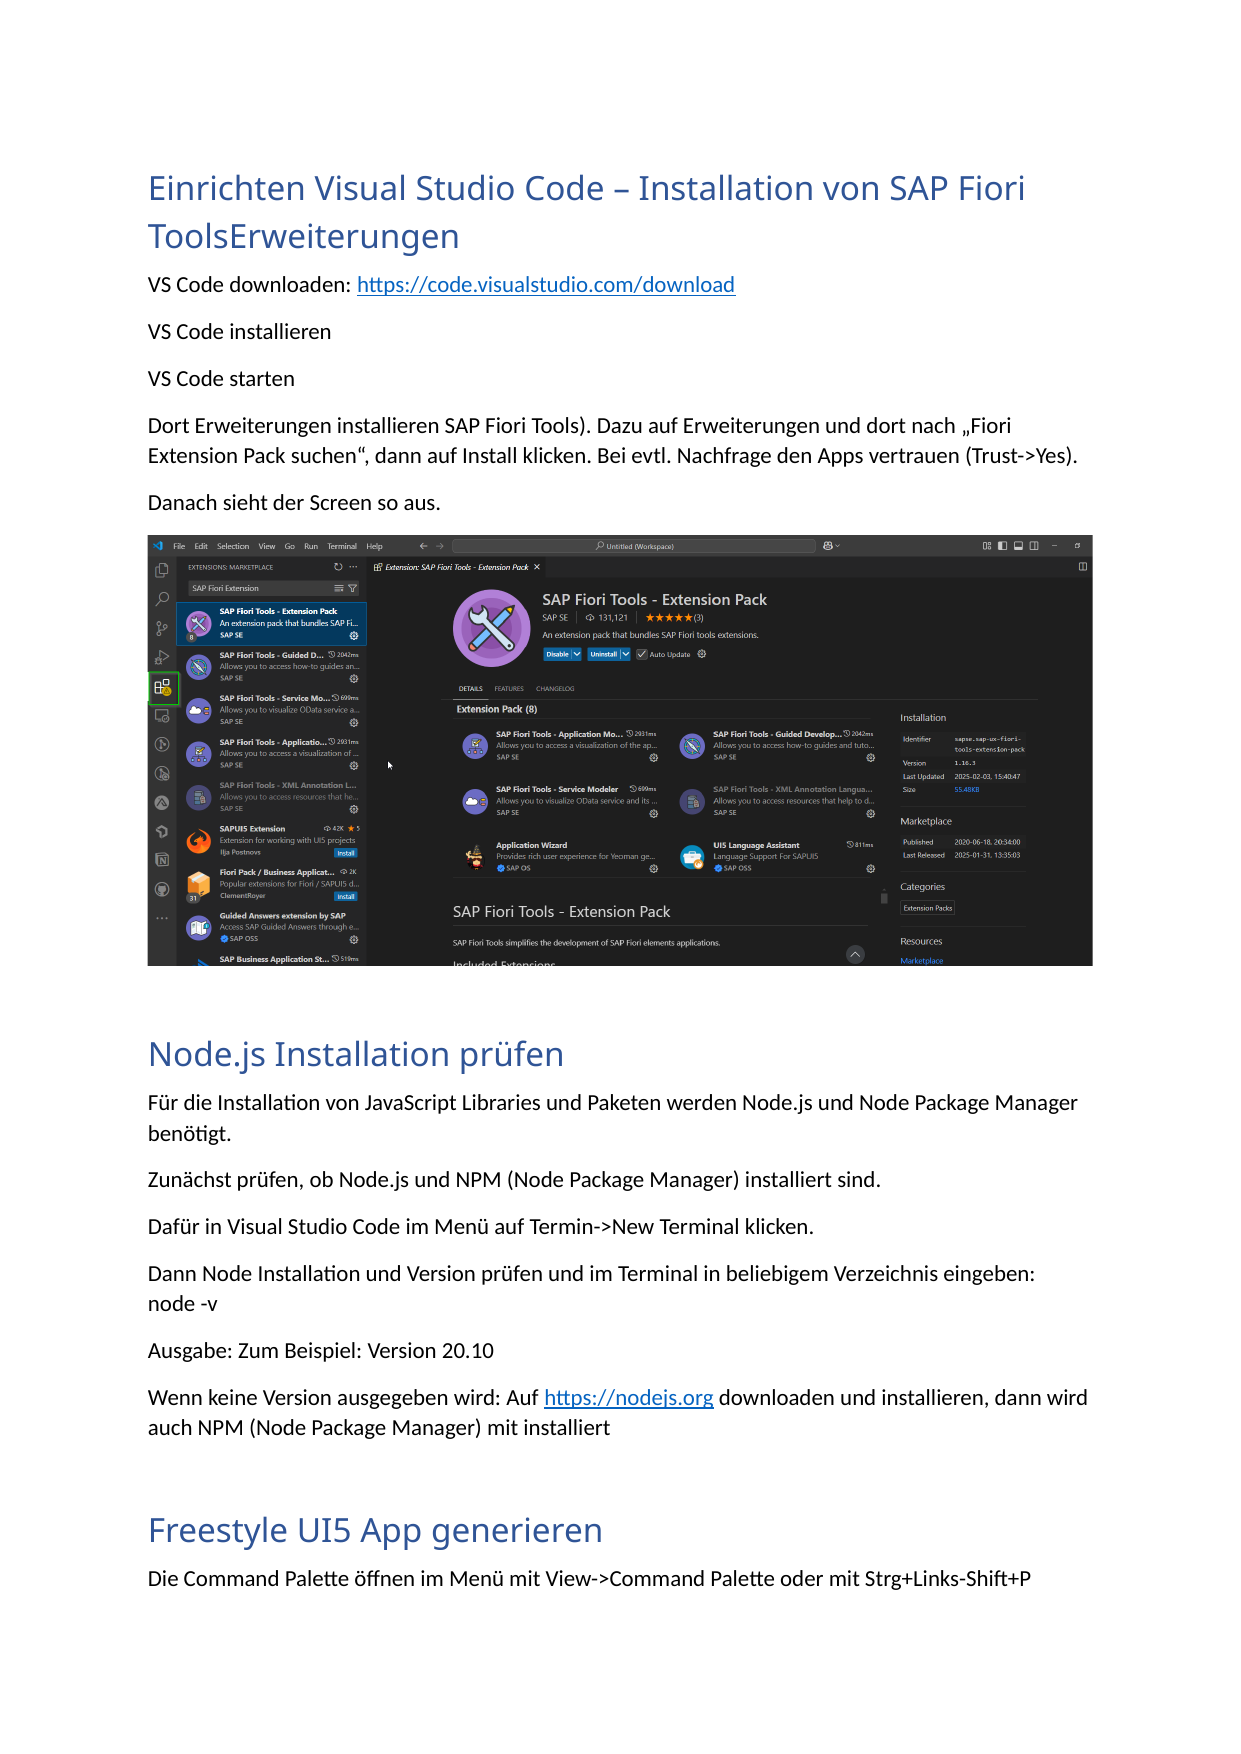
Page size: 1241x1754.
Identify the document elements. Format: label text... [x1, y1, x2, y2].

text Zunächst prüfen, ob Node.js und NPM (Node Package Manager) installiert sind. [148, 1166, 1093, 1193]
subtitle Einrichten Visual Studio Code – Installation von SAP Fiori ToolsErweiterungen [148, 164, 1093, 259]
text VS Code starten [148, 364, 1093, 392]
subtitle Freestyle UI5 App generieren [148, 1507, 1093, 1553]
text Dort Erweiterungen installieren SAP Fiori Tools). Dazu auf Erweiterungen und dort nach „Fiori Extension Pack suchen“, dann auf Install klicken. Bei evtl. Nachfrage den Apps vertrauen (Trust->Yes). [148, 411, 1093, 469]
text VS Code installieren [148, 317, 1093, 345]
text Wenn keine Version ausgegeben wird: Auf https://nodejs.org downloaden und installieren, dann wird auch NPM (Node Package Manager) mit installiert [148, 1383, 1093, 1441]
text VS Code downloaden: https://code.visualstudio.com/download [148, 271, 1093, 298]
text Dann Node Installation und Version prüfen und im Terminal in beliebigem Verzeichnis eingeben: node -v [148, 1259, 1093, 1317]
text Dafür in Visual Studio Code im Menü auf Termin->New Terminal klicken. [148, 1212, 1093, 1240]
picture [147, 535, 1093, 966]
text Die Command Palette öffnen im Menü mit View->Command Palette oder mit Strg+Links-Shift+P [148, 1564, 1093, 1592]
text Danach sieht der Screen so aus. [148, 488, 1093, 516]
text Ausgabe: Zum Beispiel: Version 20.10 [148, 1336, 1093, 1364]
subtitle Node.js Installation prüfen [148, 1031, 1093, 1077]
text Für die Installation von JavaScript Libraries und Paketen werden Node.js und Node Package Manager benötigt. [148, 1088, 1093, 1147]
